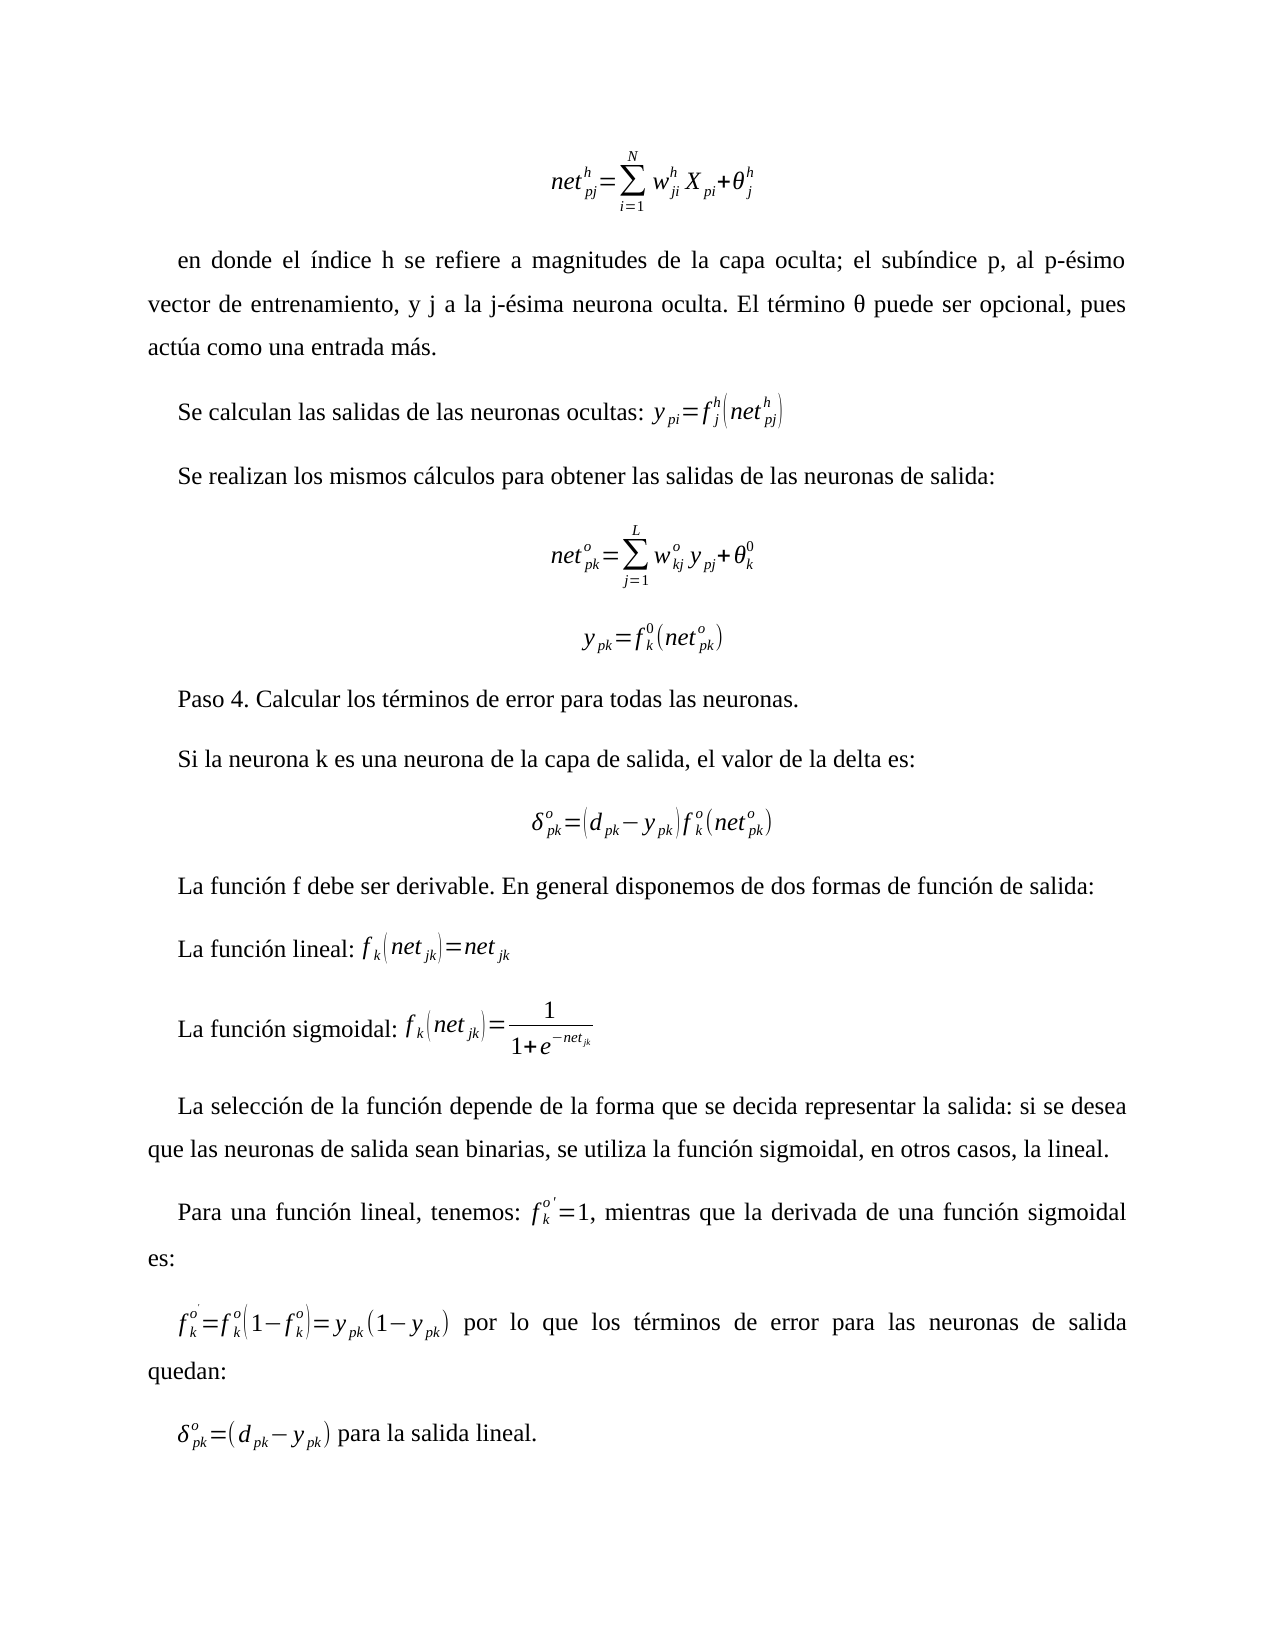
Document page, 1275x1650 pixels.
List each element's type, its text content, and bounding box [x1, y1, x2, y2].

text La selección de la función depende de la forma que se decida representar la salida: si se desea que las neuronas de salida sean binarias, se utiliza la función sigmoidal, en otros casos, la lineal. [148, 1091, 1127, 1163]
text para la salida lineal. [148, 1416, 1127, 1451]
text Paso 4. Calcular los términos de error para todas las neuronas. [148, 684, 1127, 713]
text Si la neurona k es una neurona de la capa de salida, el valor de la delta es: [148, 744, 1127, 773]
text La función sigmoidal: [148, 997, 1127, 1060]
text Se realizan los mismos cálculos para obtener las salidas de las neuronas de salida: [148, 461, 1127, 490]
text Se calculan las salidas de las neuronas ocultas: [148, 392, 1127, 430]
text La función lineal: [148, 931, 1127, 966]
text Para una función lineal, tenemos: , mientras que la derivada de una función sigmoidal es: [148, 1194, 1127, 1272]
text por lo que los términos de error para las neuronas de salida quedan: [148, 1303, 1127, 1385]
text en donde el índice h se refiere a magnitudes de la capa oculta; el subíndice p, al p-ésimo vector de entrenamiento, y j a la j-ésima neurona oculta. El término θ puede ser opcional, pues actúa como una entrada más. [148, 246, 1127, 361]
text La función f debe ser derivable. En general disponemos de dos formas de función de salida: [148, 871, 1127, 900]
